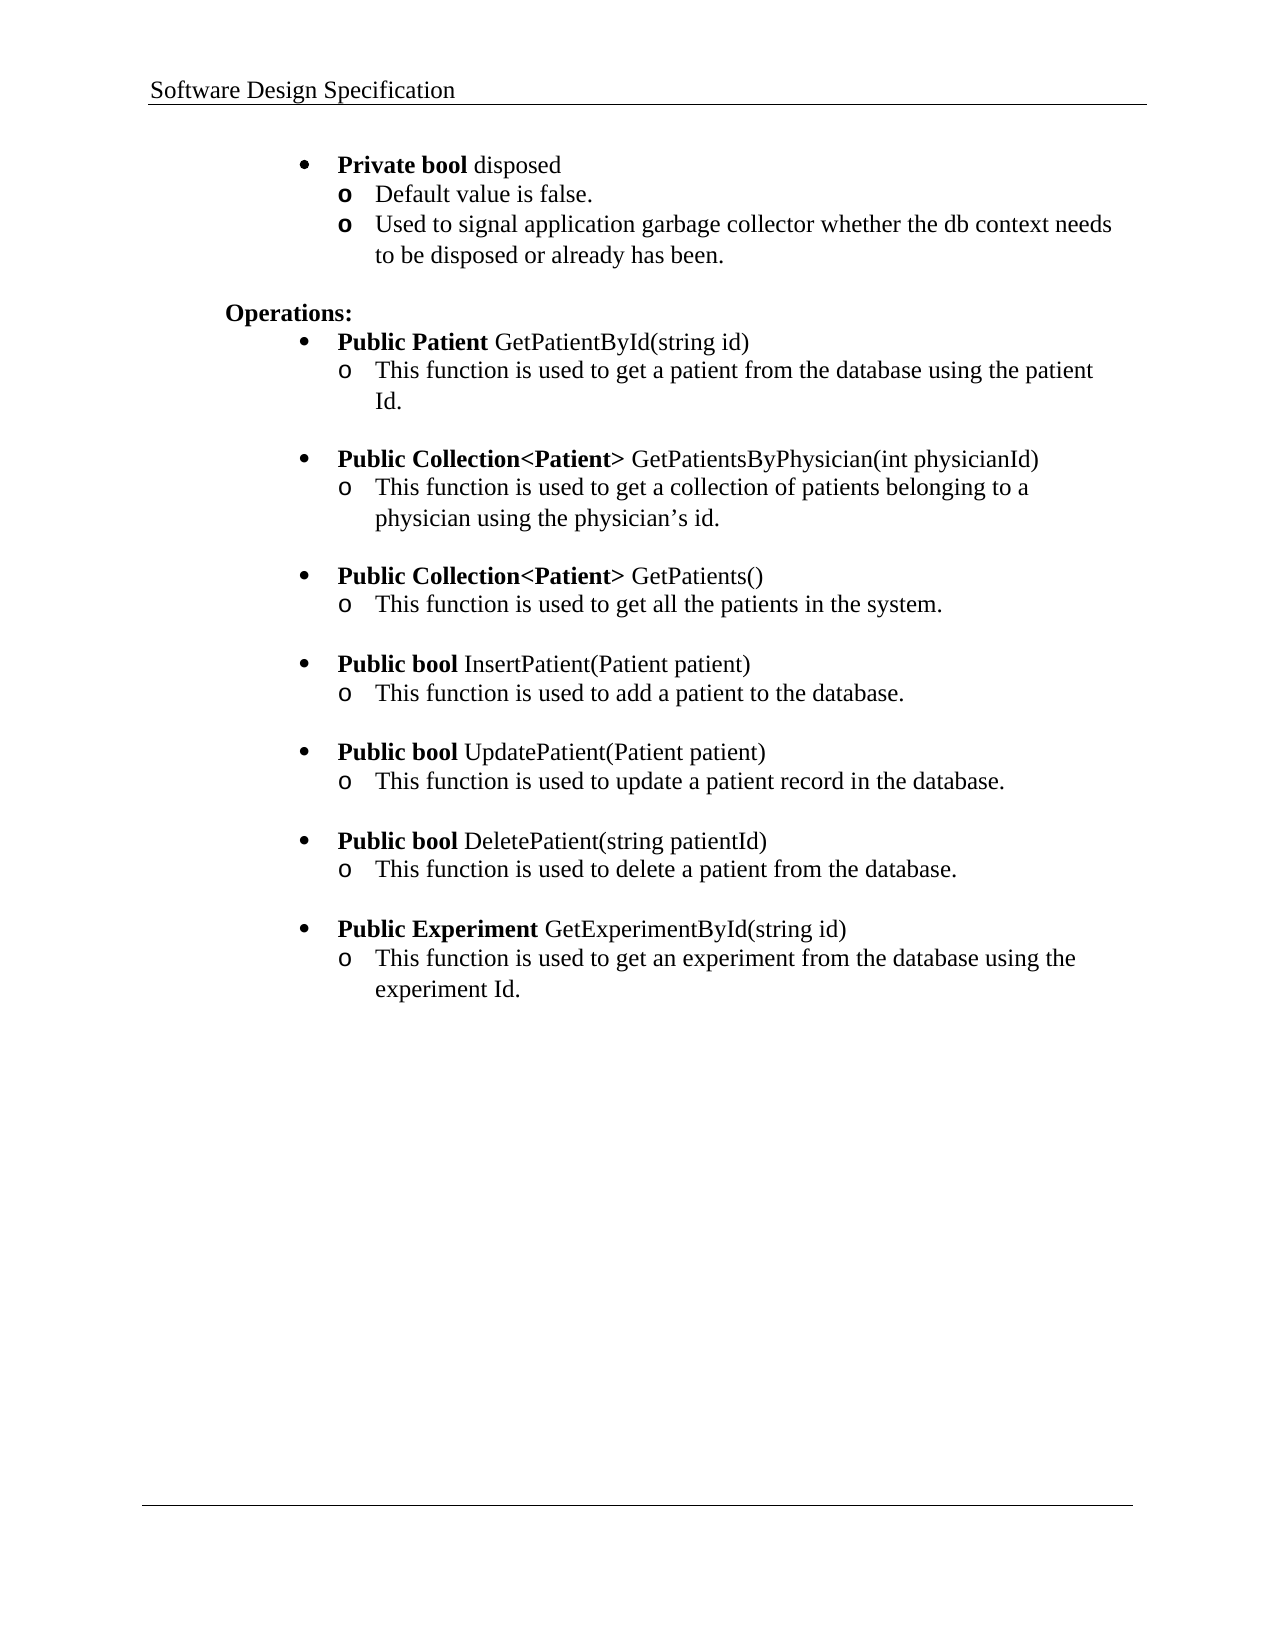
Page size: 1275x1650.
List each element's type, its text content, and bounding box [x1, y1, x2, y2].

list This function is used to get an experiment from the database using the experiment Id. [337, 943, 1125, 1002]
text Operations: [150, 298, 1125, 327]
list This function is used to update a patient record in the database. [337, 766, 1125, 797]
list Public Experiment GetExperimentById(string id) [300, 914, 1125, 943]
list This function is used to get a collection of patients belonging to a physician using the physician’s id. [337, 472, 1125, 532]
list Public bool DeletePatient(string patientId) [300, 826, 1125, 854]
list Used to signal application garbage collector whether the db context needs to be disposed or already has been. [337, 209, 1125, 269]
list Private bool disposed [300, 150, 1125, 179]
list Public bool InsertPatient(Patient patient) [300, 649, 1125, 678]
list Default value is false. [337, 179, 1125, 209]
list Public bool UpdatePatient(Patient patient) [300, 737, 1125, 766]
list This function is used to add a patient to the database. [337, 678, 1125, 709]
list This function is used to get all the patients in the system. [337, 589, 1125, 620]
list Public Patient GetPatientById(string id) [300, 327, 1125, 355]
list This function is used to delete a patient from the database. [337, 854, 1125, 885]
list Public Collection<Patient> GetPatients() [300, 561, 1125, 589]
list This function is used to get a patient from the database using the patient Id. [337, 355, 1125, 415]
list Public Collection<Patient> GetPatientsByPhysician(int physicianId) [300, 444, 1125, 472]
